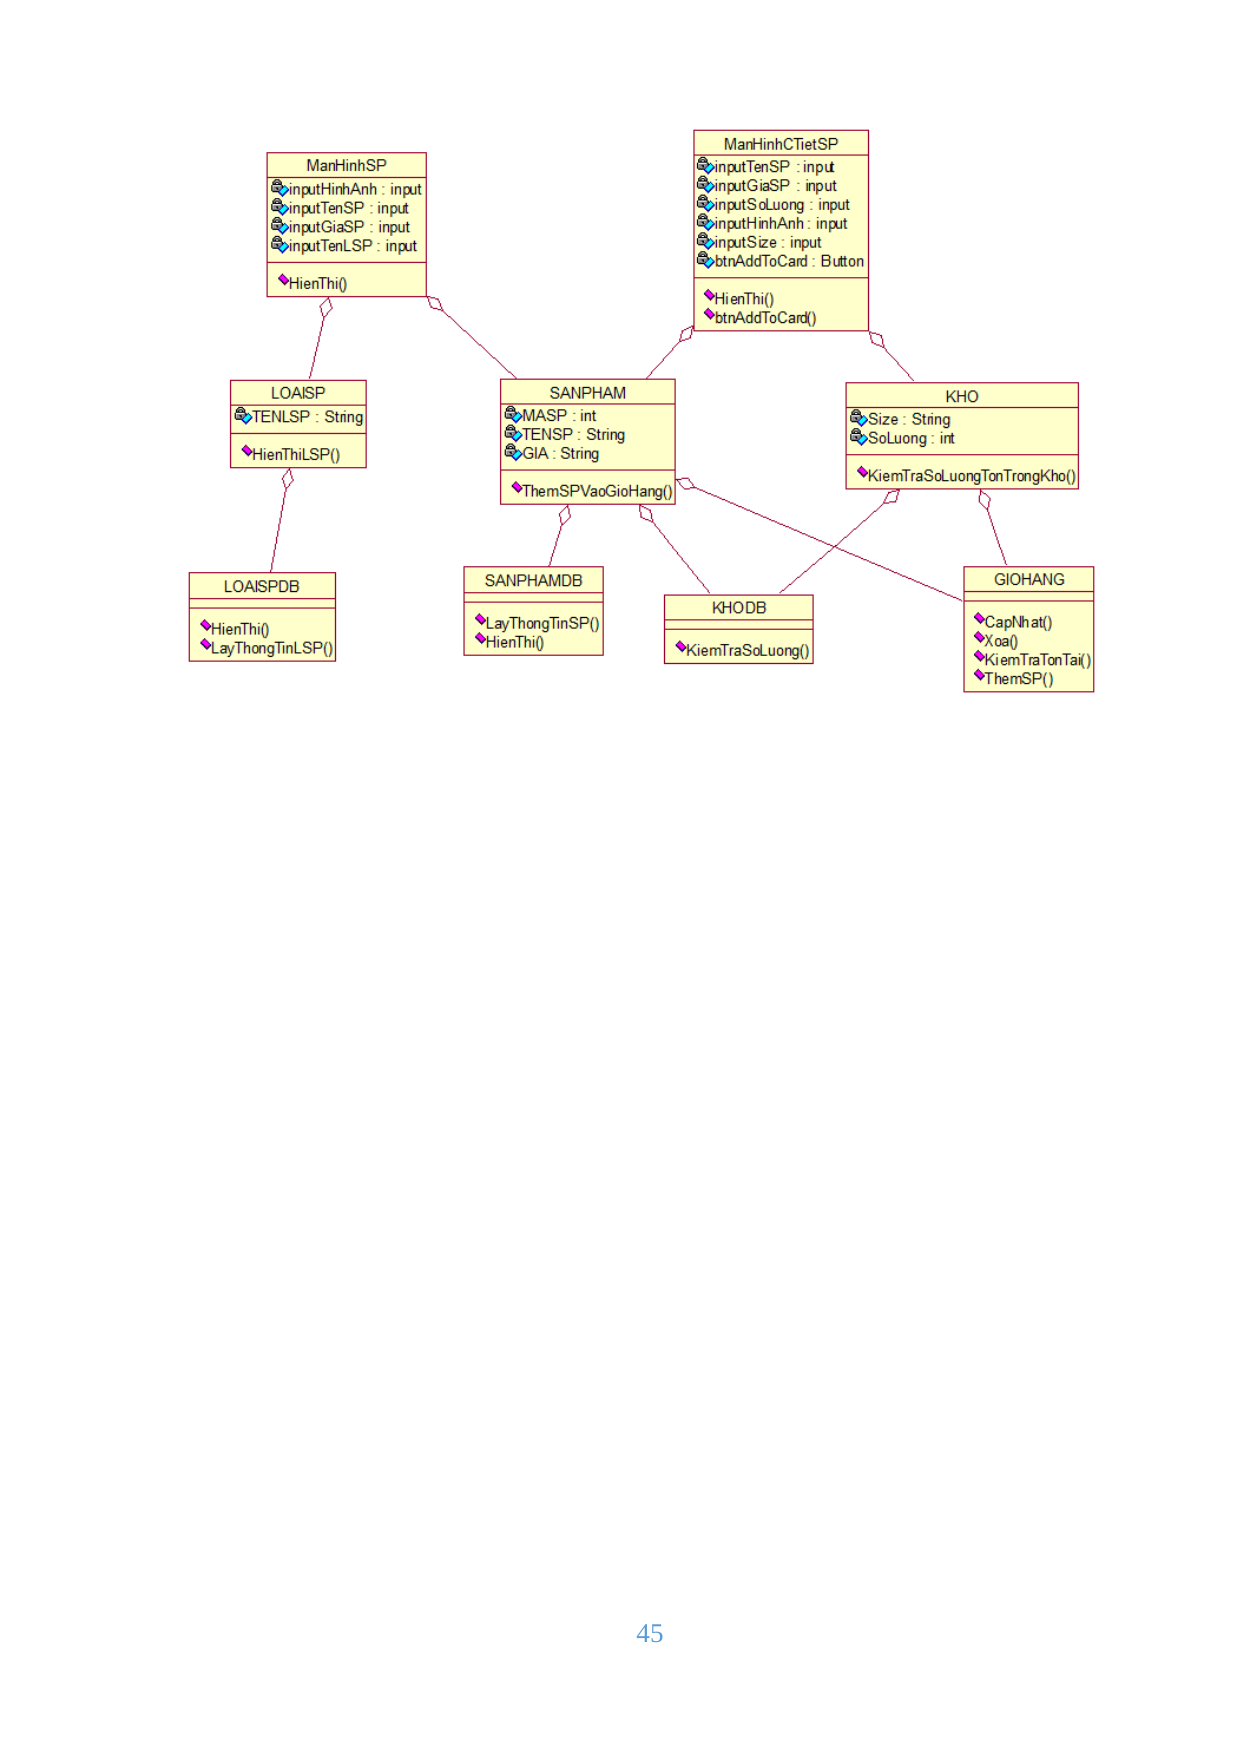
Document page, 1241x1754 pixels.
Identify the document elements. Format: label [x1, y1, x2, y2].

picture [177, 118, 1118, 709]
